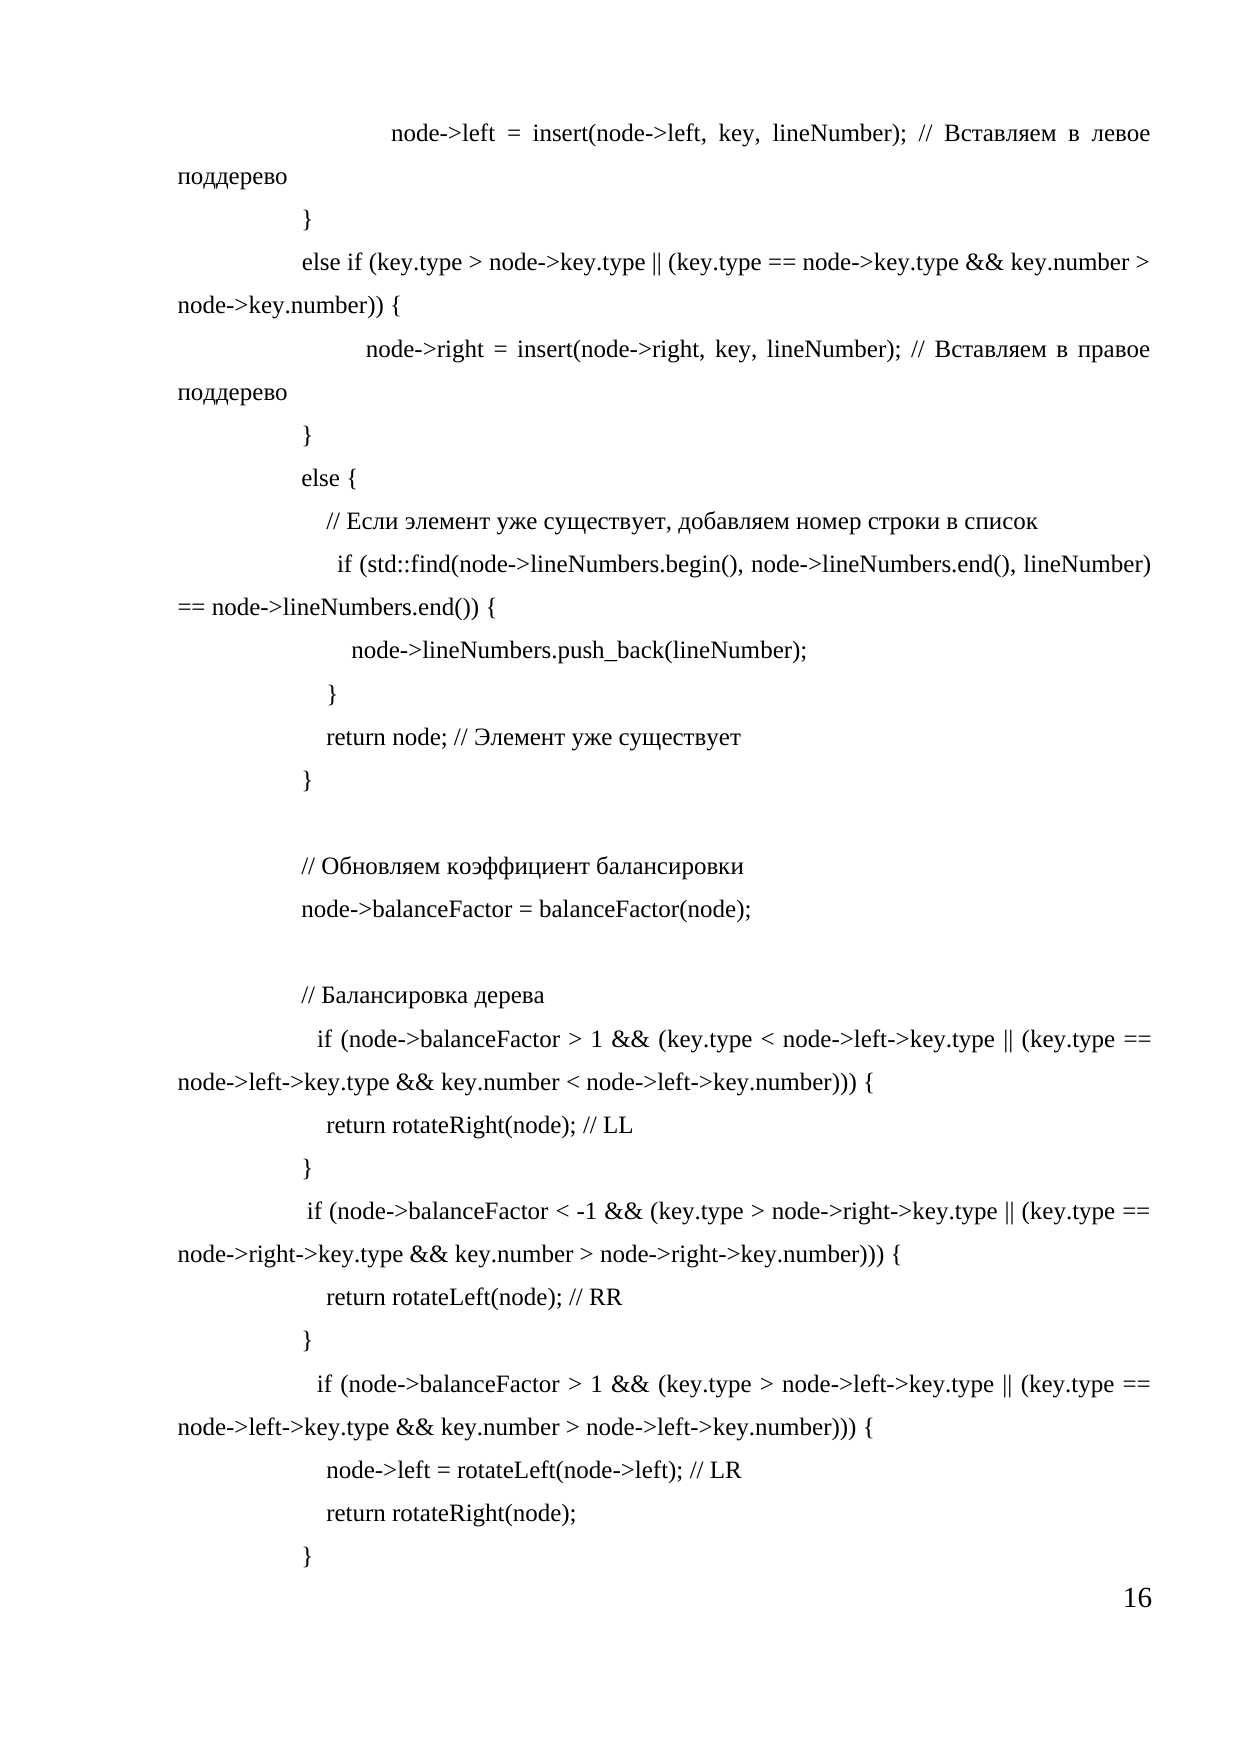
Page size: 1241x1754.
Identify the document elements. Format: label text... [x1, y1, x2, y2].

text } [177, 765, 1152, 794]
text else if (key.type > node->key.type || (key.type == node->key.type && key.number > node->key.number)) { [177, 247, 1152, 319]
text if (node->balanceFactor > 1 && (key.type < node->left->key.type || (key.type == node->left->key.type && key.number < node->left->key.number))) { [177, 1024, 1152, 1096]
text node->right = insert(node->right, key, lineNumber); // Вставляем в правое поддерево [177, 334, 1152, 406]
text node->left = insert(node->left, key, lineNumber); // Вставляем в левое поддерево [177, 118, 1152, 190]
text if (node->balanceFactor < -1 && (key.type > node->right->key.type || (key.type == node->right->key.type && key.number > node->right->key.number))) { [177, 1196, 1152, 1268]
text if (std::find(node->lineNumbers.begin(), node->lineNumbers.end(), lineNumber) == node->lineNumbers.end()) { [177, 549, 1152, 621]
text node->balanceFactor = balanceFactor(node); [177, 894, 1152, 923]
text node->left = rotateLeft(node->left); // LR [177, 1455, 1152, 1484]
text // Если элемент уже существует, добавляем номер строки в список [177, 506, 1152, 535]
text return node; // Элемент уже существует [177, 722, 1152, 751]
text else { [177, 463, 1152, 492]
text } [177, 420, 1152, 449]
text } [177, 1153, 1152, 1182]
text // Балансировка дерева [177, 981, 1152, 1009]
text // Обновляем коэффициент балансировки [177, 851, 1152, 880]
text } [177, 1541, 1152, 1570]
text node->lineNumbers.push_back(lineNumber); [177, 636, 1152, 664]
text return rotateRight(node); [177, 1498, 1152, 1527]
text if (node->balanceFactor > 1 && (key.type > node->left->key.type || (key.type == node->left->key.type && key.number > node->left->key.number))) { [177, 1369, 1152, 1441]
text return rotateLeft(node); // RR [177, 1282, 1152, 1311]
text } [177, 679, 1152, 707]
text } [177, 1326, 1152, 1354]
text } [177, 204, 1152, 233]
text return rotateRight(node); // LL [177, 1110, 1152, 1139]
